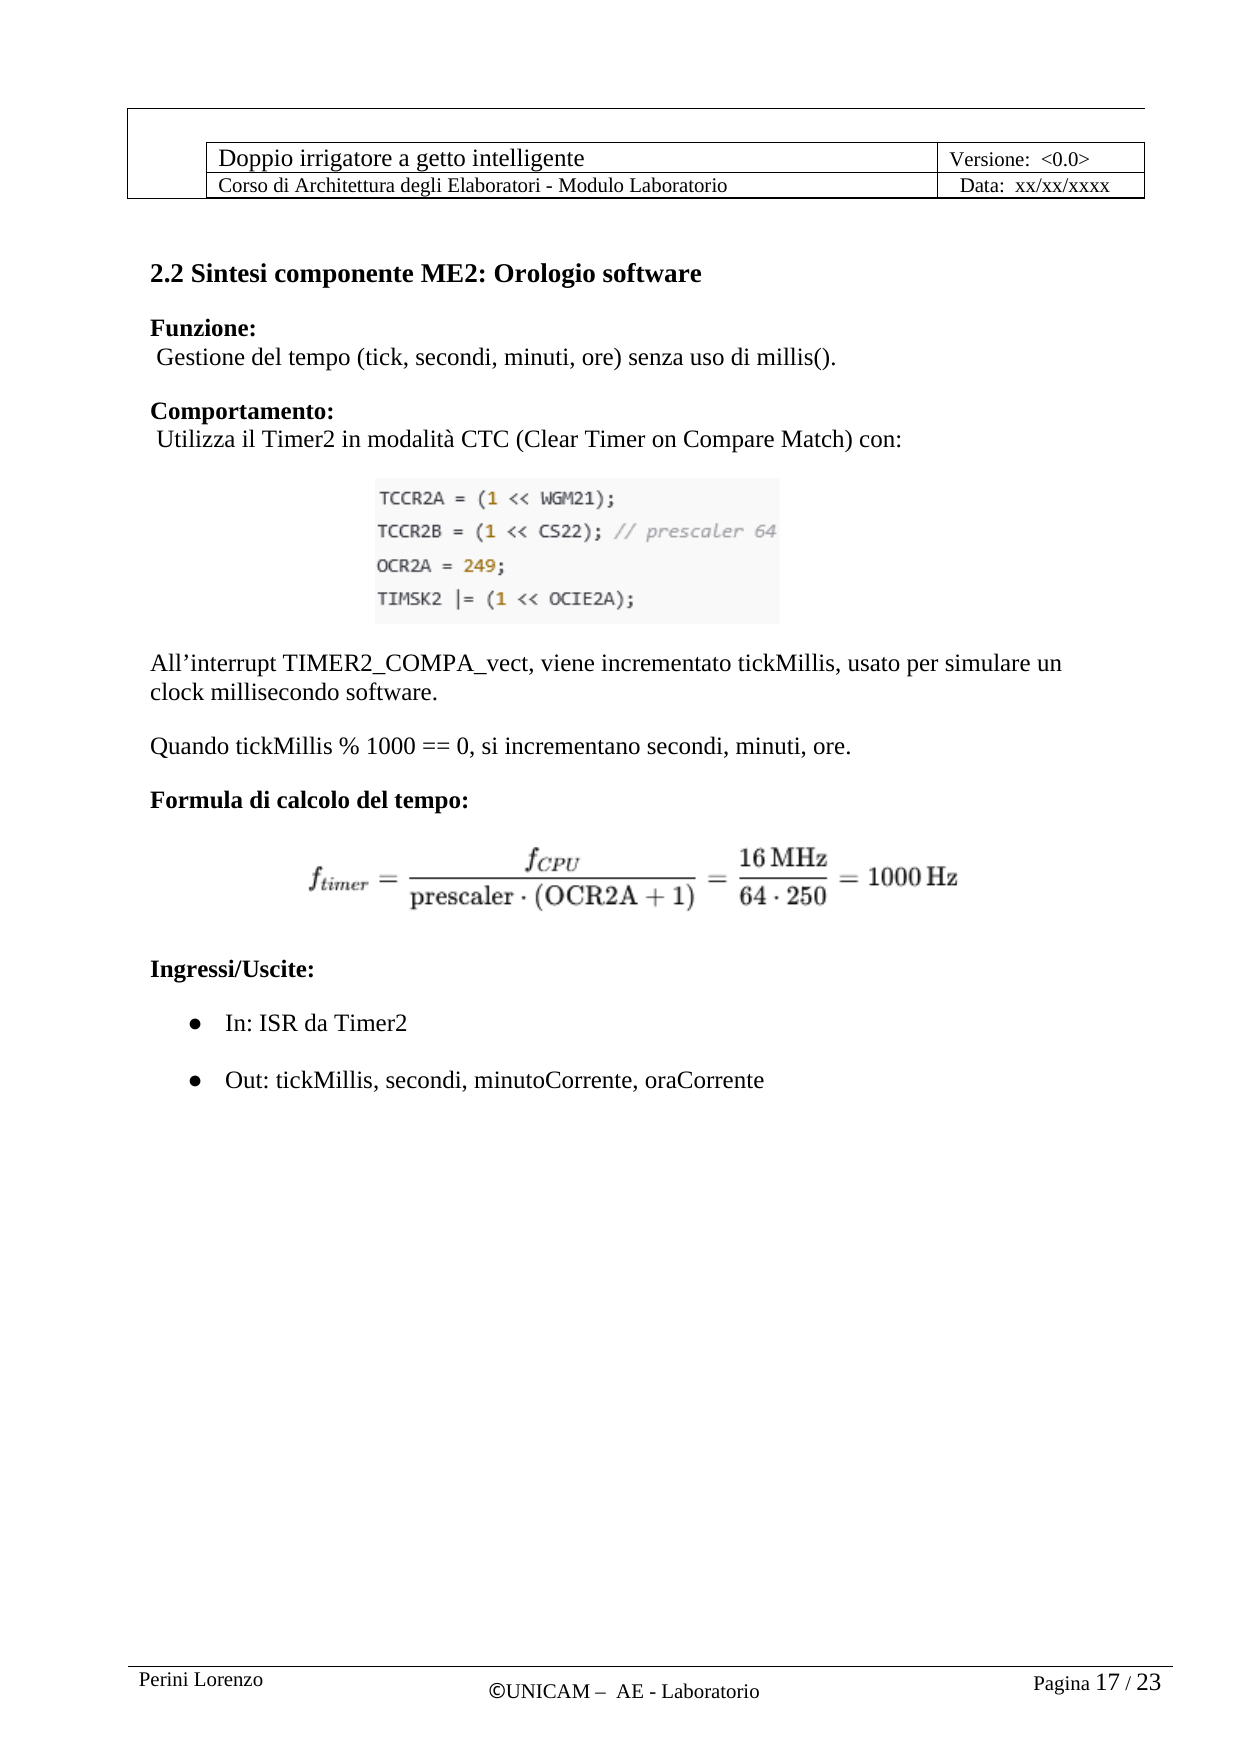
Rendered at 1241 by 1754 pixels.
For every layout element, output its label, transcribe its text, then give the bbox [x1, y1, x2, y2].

subtitle 2.2 Sintesi componente ME2: Orologio software [150, 257, 1090, 288]
list Out: tickMillis, secondi, minutoCorrente, oraCorrente [187, 1065, 1090, 1094]
text Quando tickMillis % 1000 == 0, si incrementano secondi, minuti, ore. [150, 731, 1090, 760]
text Funzione: Gestione del tempo (tick, secondi, minuti, ore) senza uso di millis(). [150, 313, 1090, 371]
text Comportamento: Utilizza il Timer2 in modalità CTC (Clear Timer on Compare Match) con: [150, 396, 1090, 453]
text Ingressi/Uscite: [150, 954, 1090, 983]
text All’interrupt TIMER2_COMPA_vect, viene incrementato tickMillis, usato per simulare un clock millisecondo software. [150, 648, 1090, 706]
list In: ISR da Timer2 [187, 1008, 1090, 1065]
picture [375, 478, 780, 624]
picture [300, 838, 964, 930]
text Formula di calcolo del tempo: [150, 785, 1090, 813]
